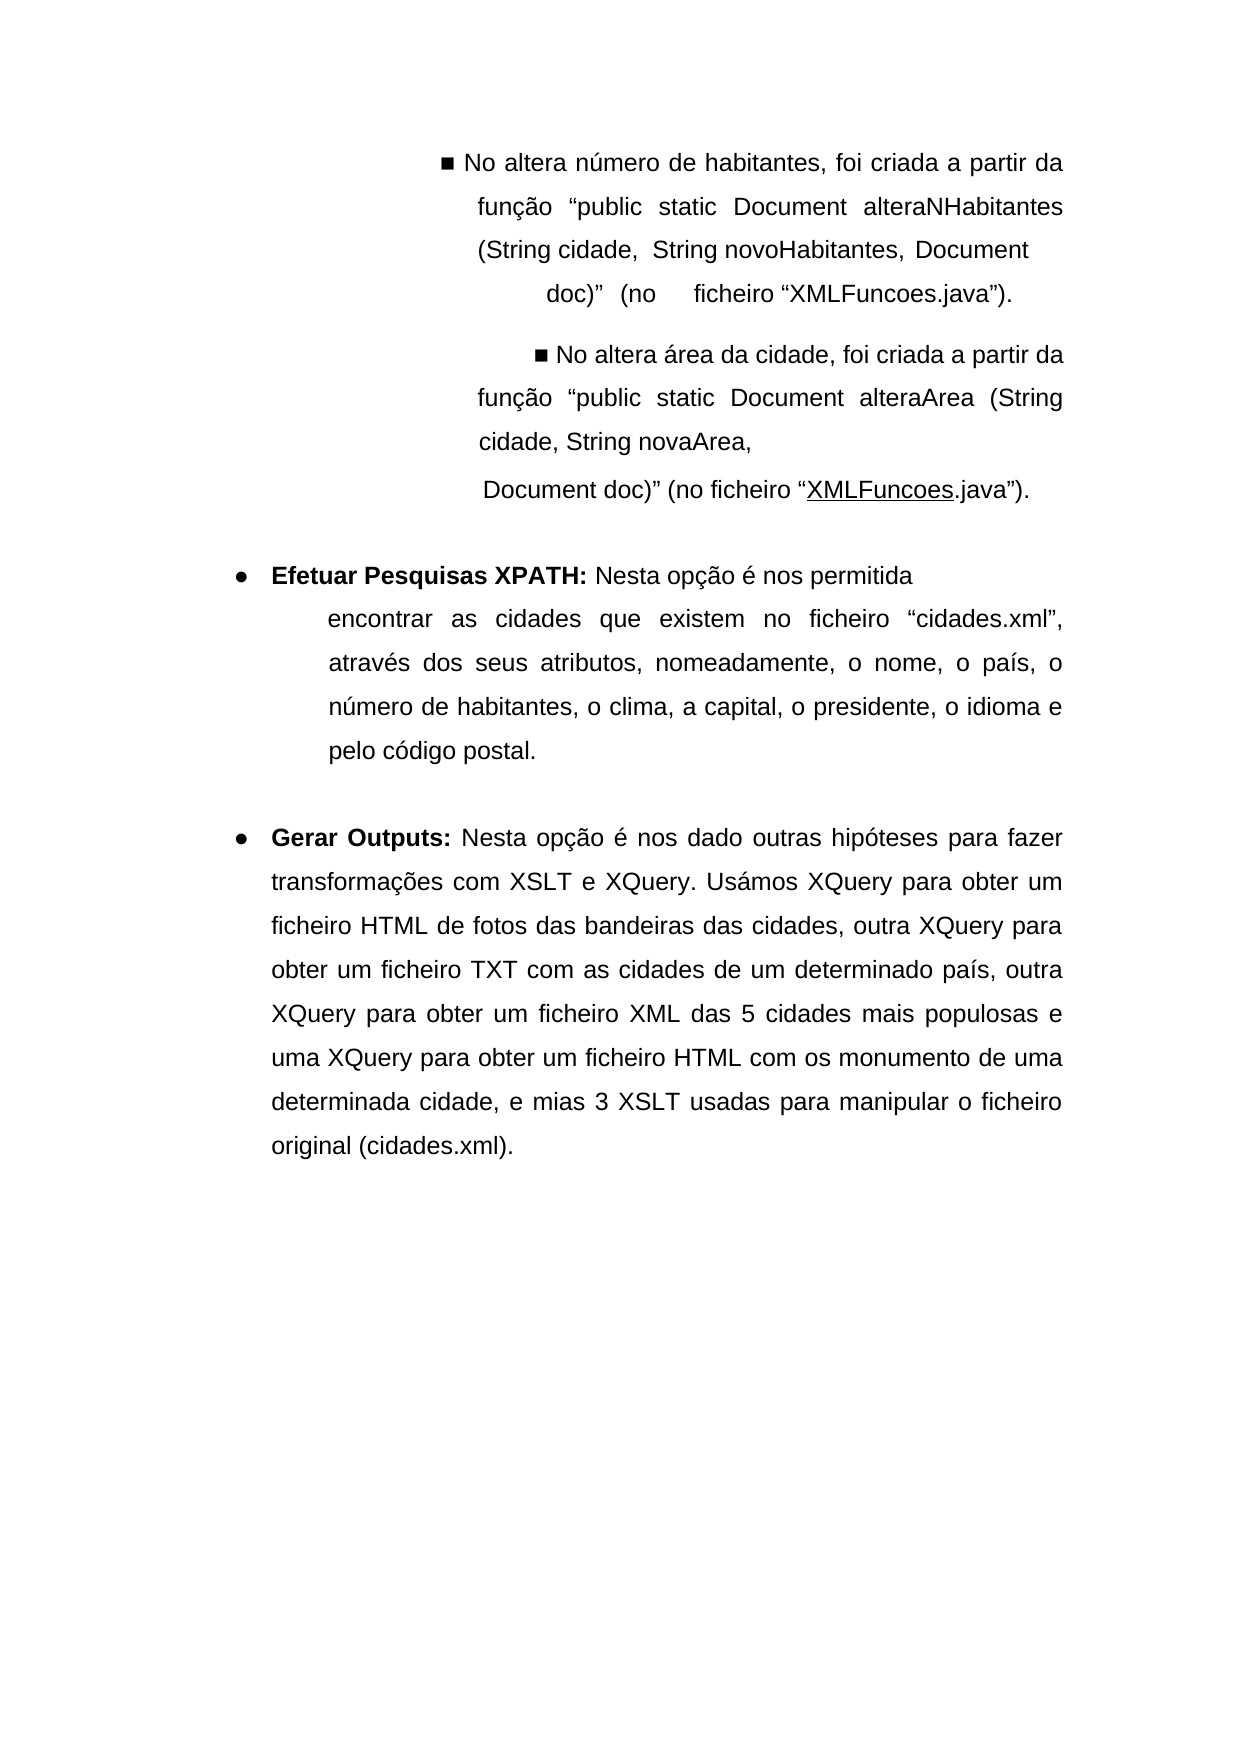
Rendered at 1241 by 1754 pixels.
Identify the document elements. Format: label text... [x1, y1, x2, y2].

list Gerar Outputs: Nesta opção é nos dado outras hipóteses para fazer transformações com XSLT e XQuery. Usámos XQuery para obter um ficheiro HTML de fotos das bandeiras das cidades, outra XQuery para obter um ficheiro TXT com as cidades de um determinado país, outra XQuery para obter um ficheiro XML das 5 cidades mais populosas e uma XQuery para obter um ficheiro HTML com os monumento de uma determinada cidade, e mias 3 XSLT usadas para manipular o ficheiro original (cidades.xml). [233, 823, 1064, 1160]
text Document doc)” (no ficheiro “XMLFuncoes.java”). [177, 475, 1030, 503]
text ■ No altera número de habitantes, foi criada a partir da função “public static Document alteraNHabitantes (String cidade, String novoHabitantes, Document doc)” (no ficheiro “XMLFuncoes.java”). [440, 148, 1064, 308]
text função “public static Document alteraArea (String cidade, String novaArea, [477, 383, 1064, 456]
text encontrar as cidades que existem no ficheiro “cidades.xml”, através dos seus atributos, nomeadamente, o nome, o país, o número de habitantes, o clima, a capital, o presidente, o idioma e pelo código postal. [327, 604, 1064, 765]
text ■ No altera área da cidade, foi criada a partir da [177, 340, 1064, 369]
list Efetuar Pesquisas XPATH: Nesta opção é nos permitida [233, 561, 1064, 590]
